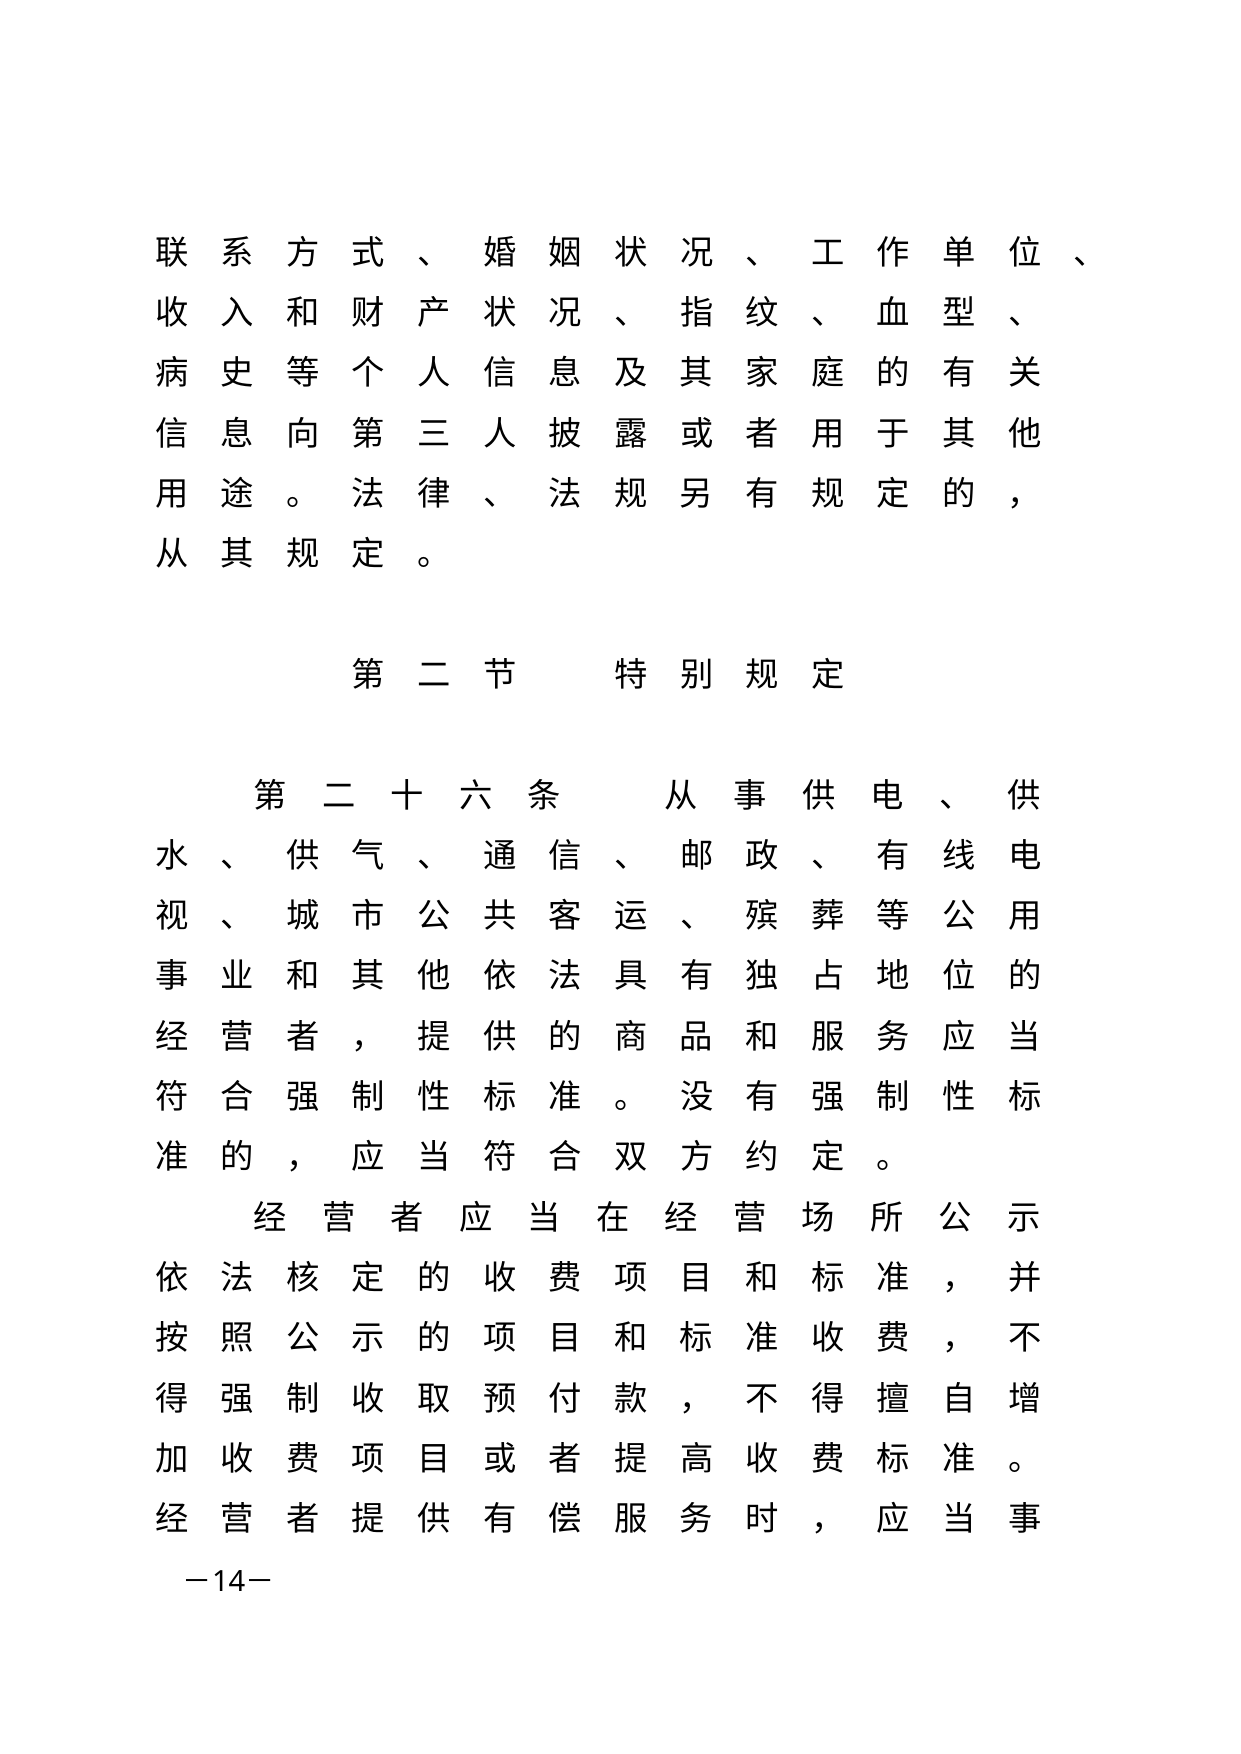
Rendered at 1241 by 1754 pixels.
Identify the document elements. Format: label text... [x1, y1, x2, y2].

text 第二十六条 从事供电、供水、供气、通信、邮政、有线电视、城市公共客运、殡葬等公用事业和其他依法具有独占地位的经营者，提供的商品和服务应当符合强制性标准。没有强制性标准的，应当符合双方约定。 [155, 762, 1073, 1184]
text 未经消费者同意，经营者不得将消费者的姓名、性别、职业、年龄、住址、身份证号码、学历、联系方式、婚姻状况、工作单位、收入和财产状况、指纹、血型、病史等个人信息及其家庭的有关信息向第三人披露或者用于其他用途。法律、法规另有规定的，从其规定。 [155, 219, 1073, 581]
text 第二节 特别规定 [155, 642, 1073, 702]
text 经营者应当在经营场所公示依法核定的收费项目和标准，并按照公示的项目和标准收费，不得强制收取预付款，不得擅自增加收费项目或者提高收费标准。经营者提供有偿服务时，应当事先征得消费者同意，不得强制收费。 [155, 1184, 1073, 1546]
